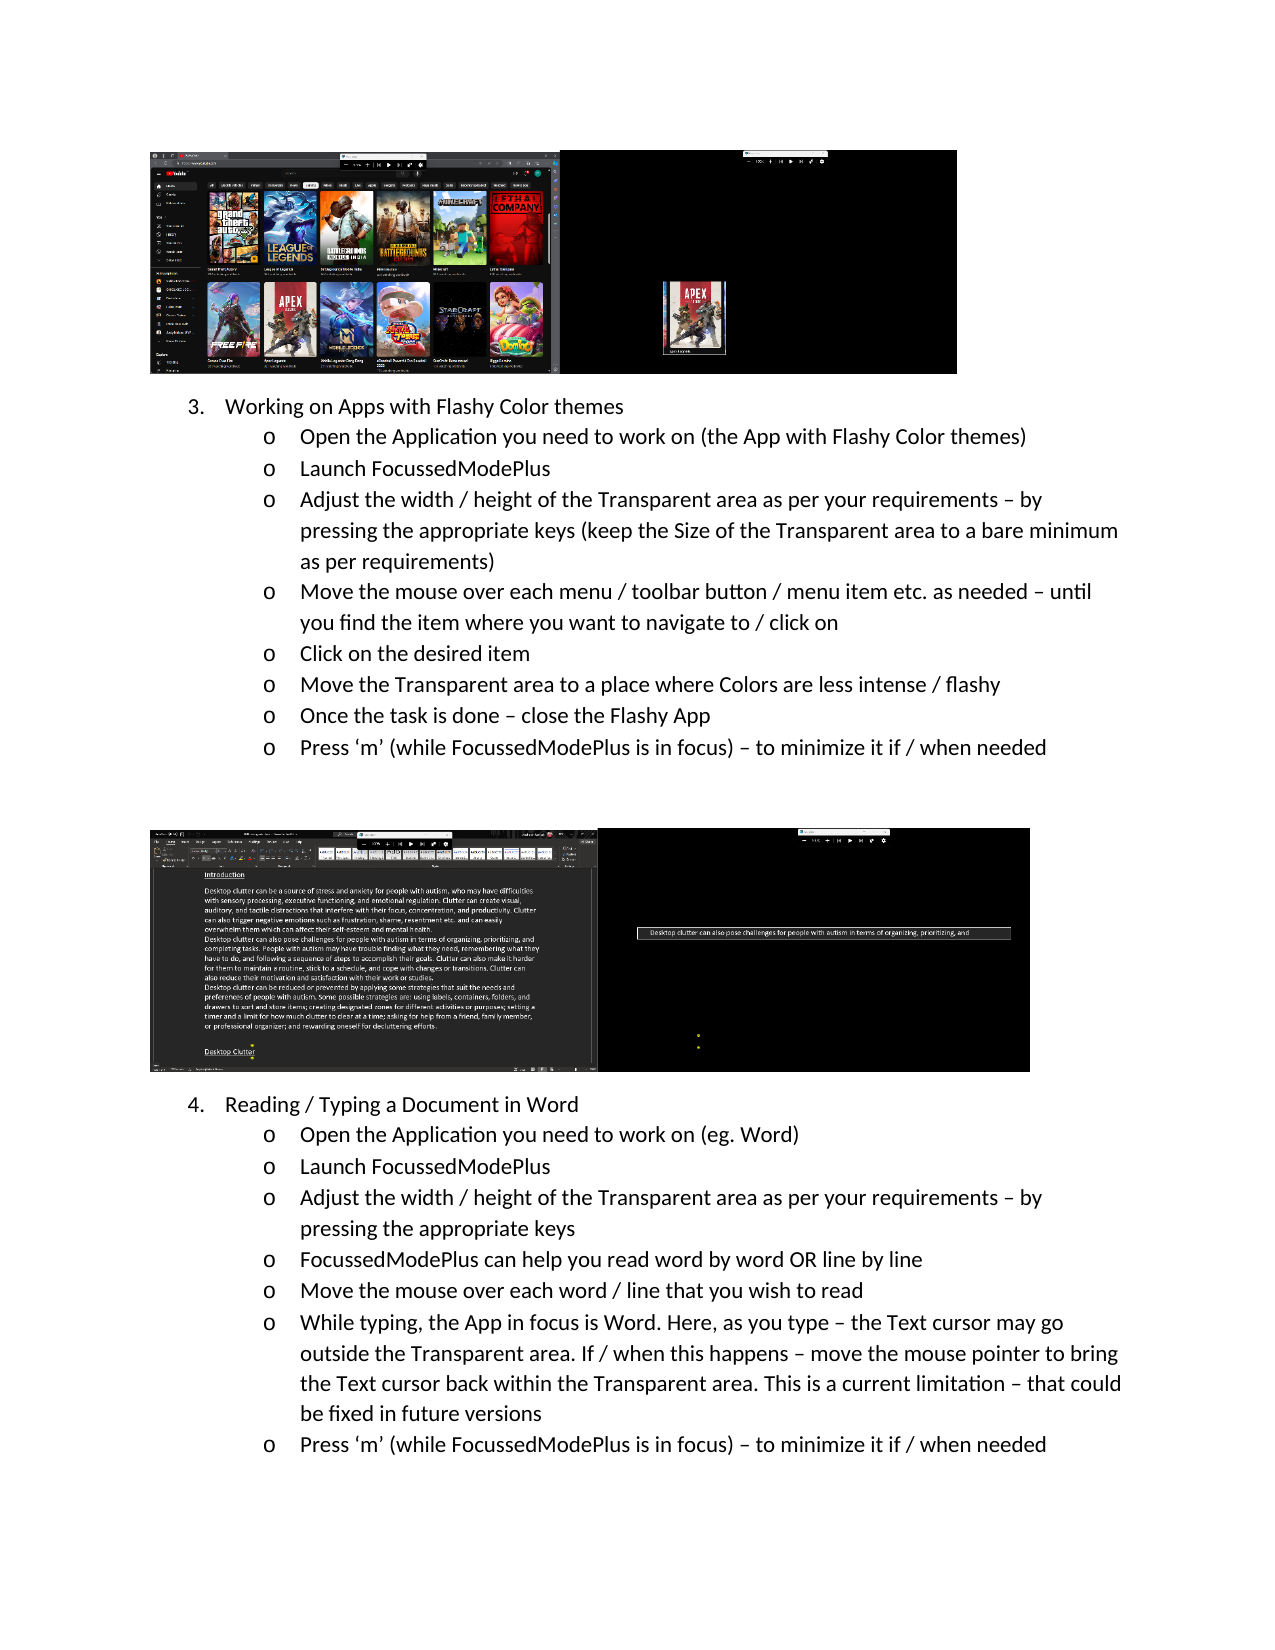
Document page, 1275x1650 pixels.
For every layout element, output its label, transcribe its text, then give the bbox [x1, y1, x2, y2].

list Reading / Typing a Document in Word [187, 1090, 1125, 1118]
list Adjust the width / height of the Transparent area as per your requirements – by pressing the appropriate keys (keep the Size of the Transparent area to a bare minimum as per requirements) [262, 485, 1125, 575]
list Open the Application you need to work on (the App with Flashy Color themes) [262, 422, 1125, 452]
list Launch FocussedModePlus [262, 1152, 1125, 1181]
list Move the mouse over each word / line that you wish to read [262, 1276, 1125, 1305]
list Move the mouse over each menu / toolbar button / menu item etc. as needed – until you find the item where you want to navigate to / click on [262, 577, 1125, 636]
list Open the Application you need to work on (eg. Word) [262, 1120, 1125, 1149]
list Press ‘m’ (while FocussedModePlus is in focus) – to minimize it if / when needed [262, 733, 1125, 762]
list Press ‘m’ (while FocussedModePlus is in focus) – to minimize it if / when needed [262, 1430, 1125, 1459]
list Once the task is done – close the Flashy App [262, 702, 1125, 731]
picture [150, 150, 957, 374]
picture [150, 828, 1030, 1072]
list Working on Apps with Flashy Color themes [187, 392, 1125, 420]
list Click on the desired item [262, 639, 1125, 668]
list While typing, the App in focus is Word. Here, as you type – the Text cursor may go outside the Transparent area. If / when this happens – move the mouse pointer to bring the Text cursor back within the Transparent area. This is a current limitation – that could be fixed in future versions [262, 1308, 1125, 1427]
list Move the Transparent area to a place where Colors are less intense / flashy [262, 670, 1125, 699]
list Adjust the width / height of the Transparent area as per your requirements – by pressing the appropriate keys [262, 1183, 1125, 1243]
list Launch FocussedModePlus [262, 454, 1125, 483]
list FocussedModePlus can help you read word by word OR line by line [262, 1245, 1125, 1274]
